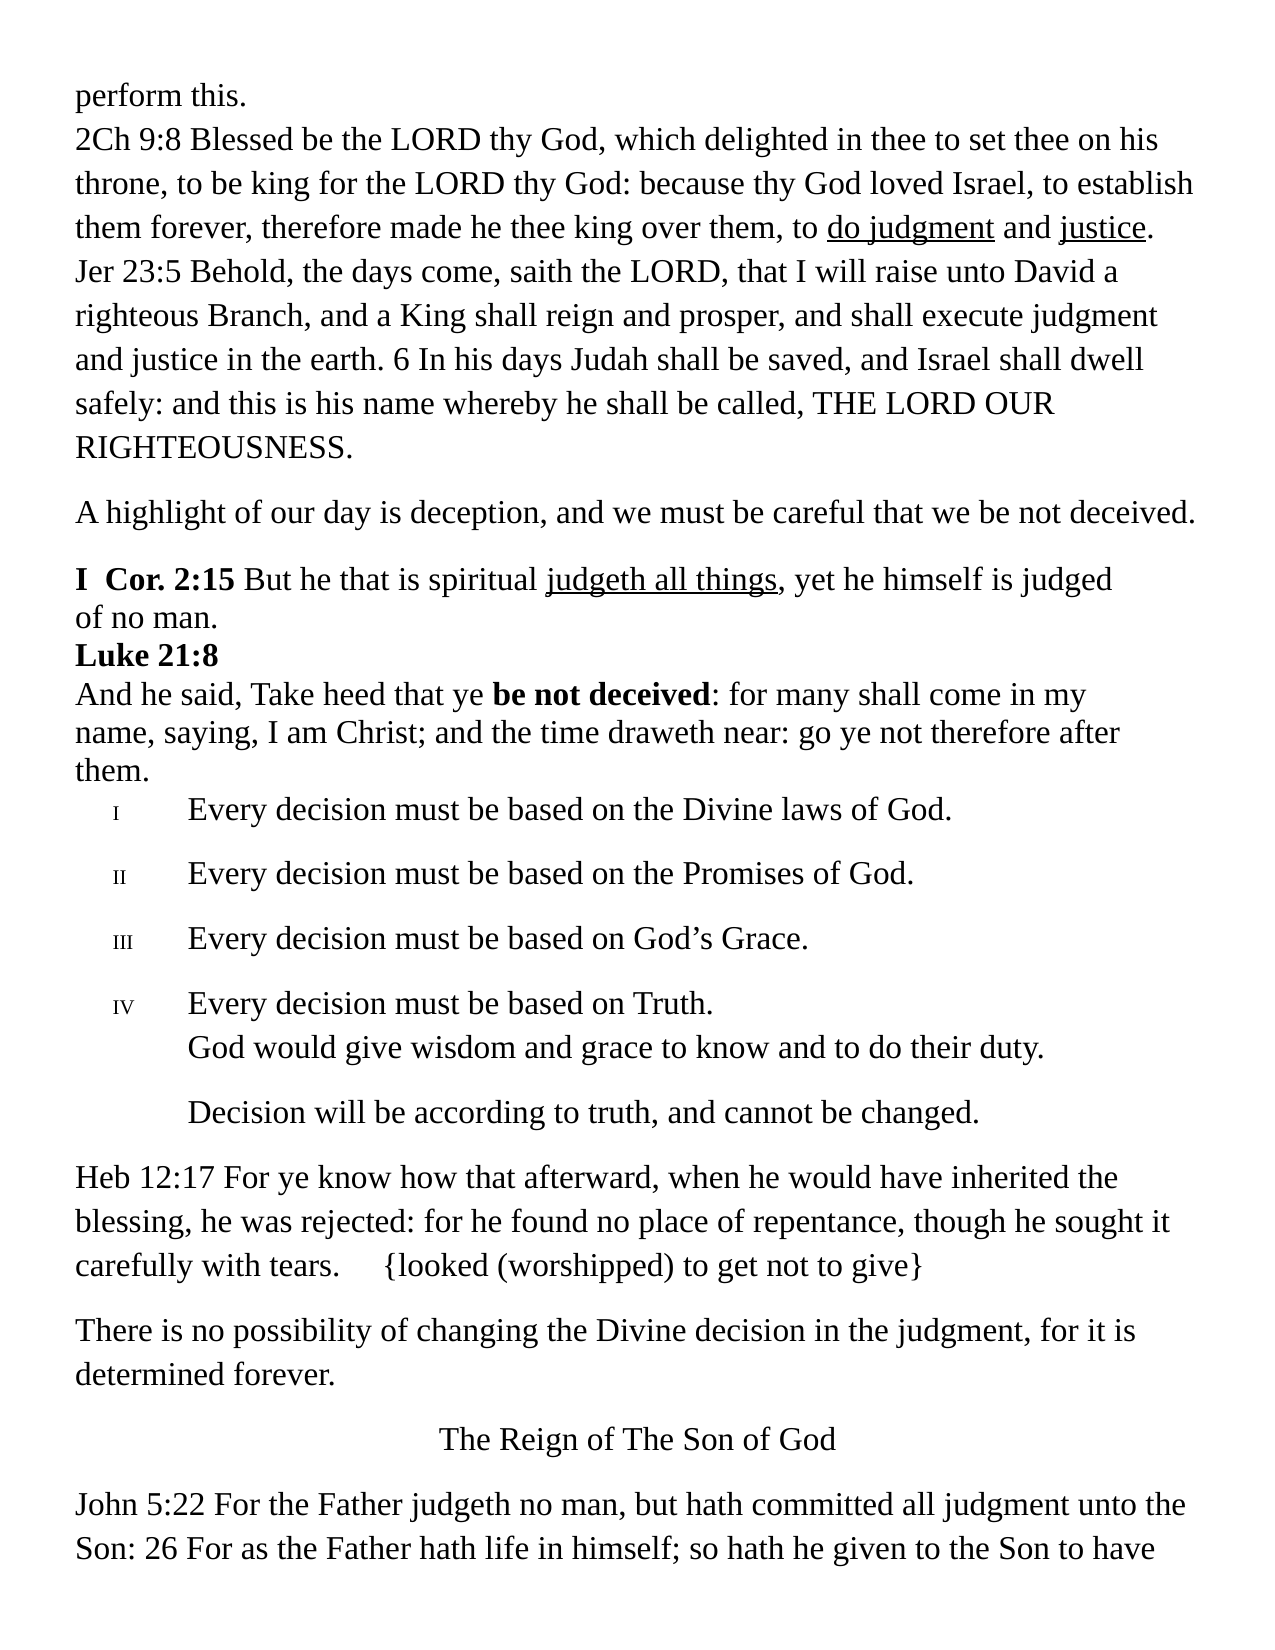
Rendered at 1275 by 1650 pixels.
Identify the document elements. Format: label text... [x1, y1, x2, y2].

text And he said, Take heed that ye be not deceived: for many shall come in my name, saying, I am Christ; and the time draweth near: go ye not therefore after them. [75, 674, 1125, 789]
text I Cor. 2:15 But he that is spiritual judgeth all things, yet he himself is judged of no man. [75, 559, 1125, 635]
text A highlight of our day is deception, and we must be careful that we be not deceived. [75, 492, 1200, 531]
list Every decision must be based on Truth. God would give wisdom and grace to know and to do their duty. [112, 983, 1200, 1066]
list Every decision must be based on the Promises of God. [112, 854, 1200, 892]
text Luke 21:8 [75, 635, 1125, 674]
text Decision will be according to truth, and cannot be changed. [187, 1092, 1200, 1131]
list Every decision must be based on God’s Grace. [112, 918, 1200, 957]
list Every decision must be based on the Divine laws of God. [112, 789, 1200, 827]
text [75, 1484, 1200, 1567]
text The Reign of The Son of God [75, 1419, 1200, 1458]
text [75, 75, 1200, 466]
text Heb 12:17 For ye know how that afterward, when he would have inherited the blessing, he was rejected: for he found no place of repentance, though he sought it carefully with tears. {looked (worshipped) to get not to give} [75, 1157, 1200, 1284]
text There is no possibility of changing the Divine decision in the judgment, for it is determined forever. [75, 1310, 1200, 1393]
